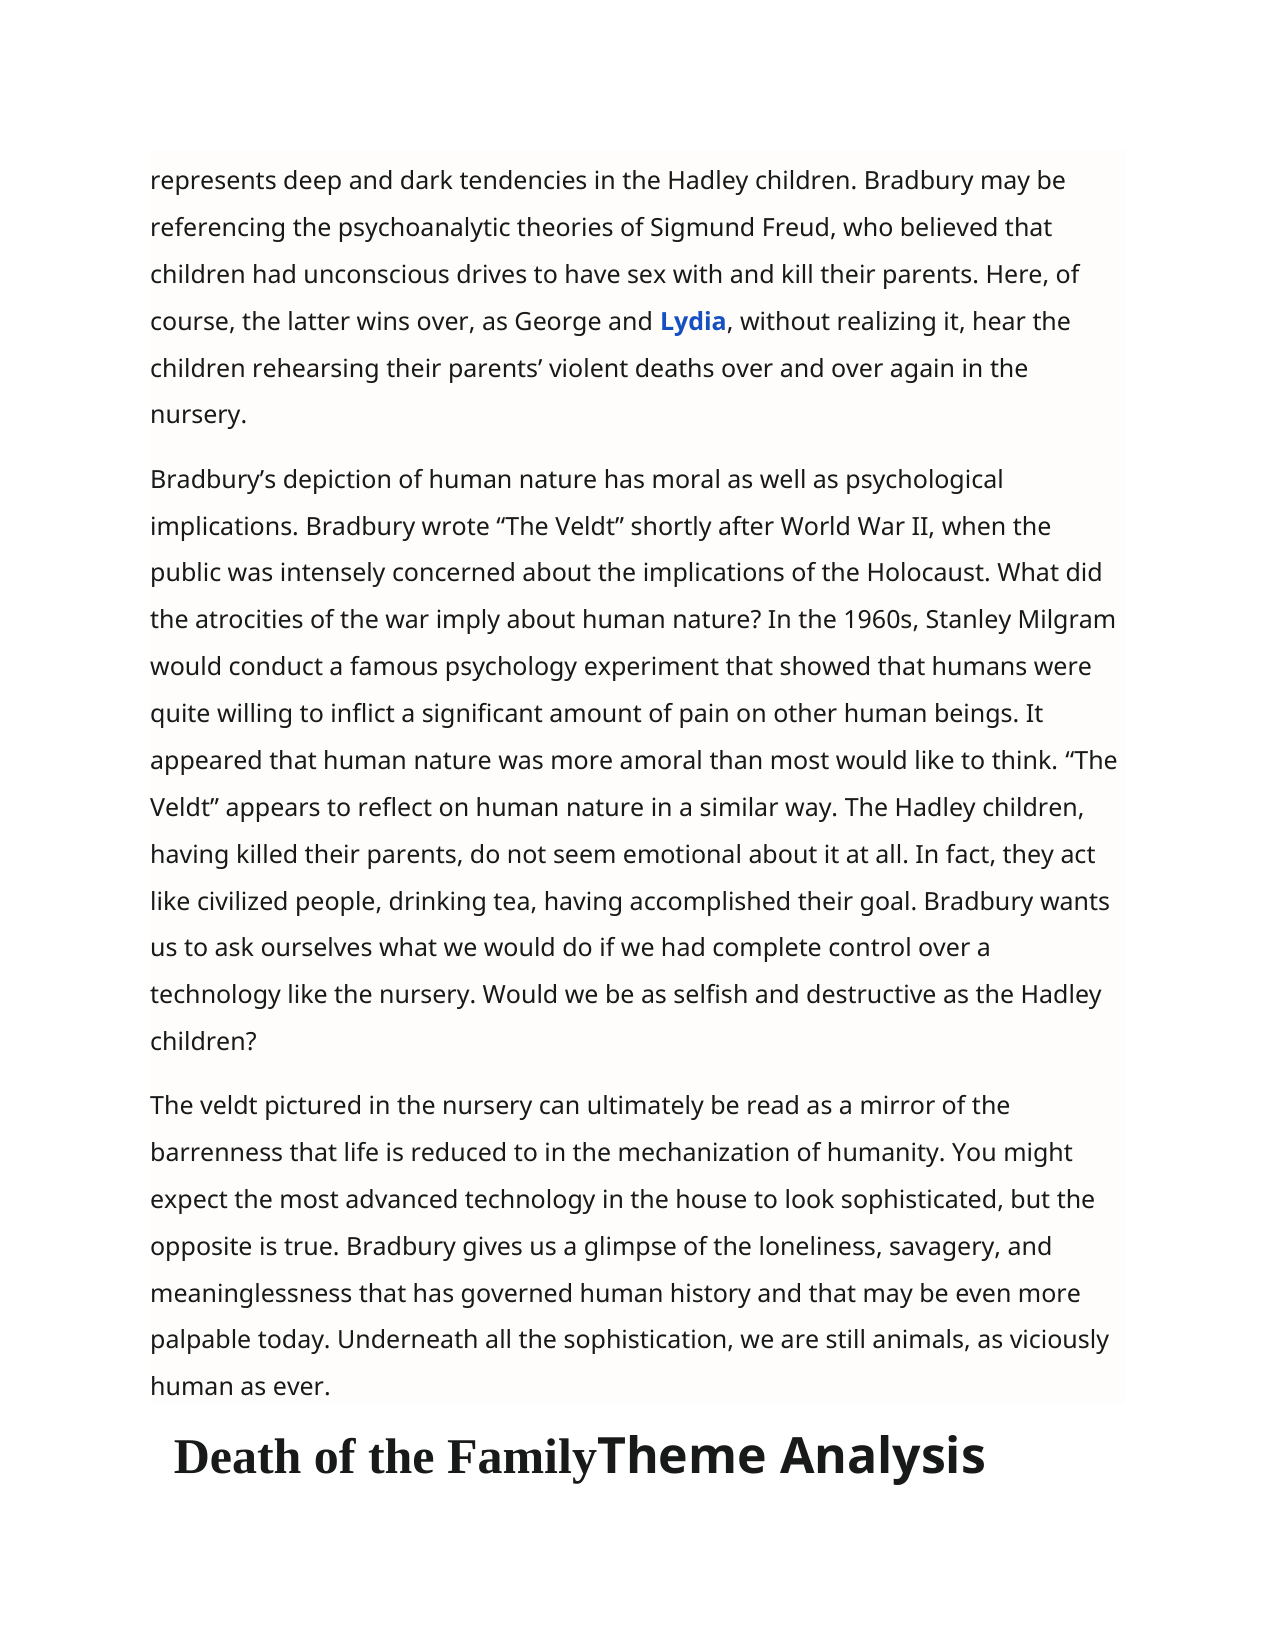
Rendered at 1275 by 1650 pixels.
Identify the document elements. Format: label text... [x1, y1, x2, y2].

text The veldt pictured in the nursery can ultimately be read as a mirror of the barrenness that life is reduced to in the mechanization of humanity. You might expect the most advanced technology in the house to look sophisticated, but the opposite is true. Bradbury gives us a glimpse of the loneliness, savagery, and meaninglessness that has governed human history and that may be even more palpable today. Underneath all the sophistication, we are still animals, as viciously human as ever. [150, 1075, 1125, 1403]
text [150, 150, 1125, 431]
text Bradbury’s depiction of human nature has moral as well as psychological implications. Bradbury wrote “The Veldt” shortly after World War II, when the public was intensely concerned about the implications of the Holocaust. What did the atrocities of the war imply about human nature? In the 1960s, Stanley Milgram would conduct a famous psychology experiment that showed that humans were quite willing to inflict a significant amount of pain on other human beings. It appeared that human nature was more amoral than most would like to think. “The Veldt” appears to reflect on human nature in a similar way. The Hadley children, having killed their parents, do not seem emotional about it at all. In fact, they act like civilized people, drinking tea, having accomplished their goal. Bradbury wants us to ask ourselves what we would do if we had complete control over a technology like the nursery. Would we be as selfish and destructive as the Hadley children? [150, 448, 1125, 1058]
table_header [150, 1420, 1275, 1488]
